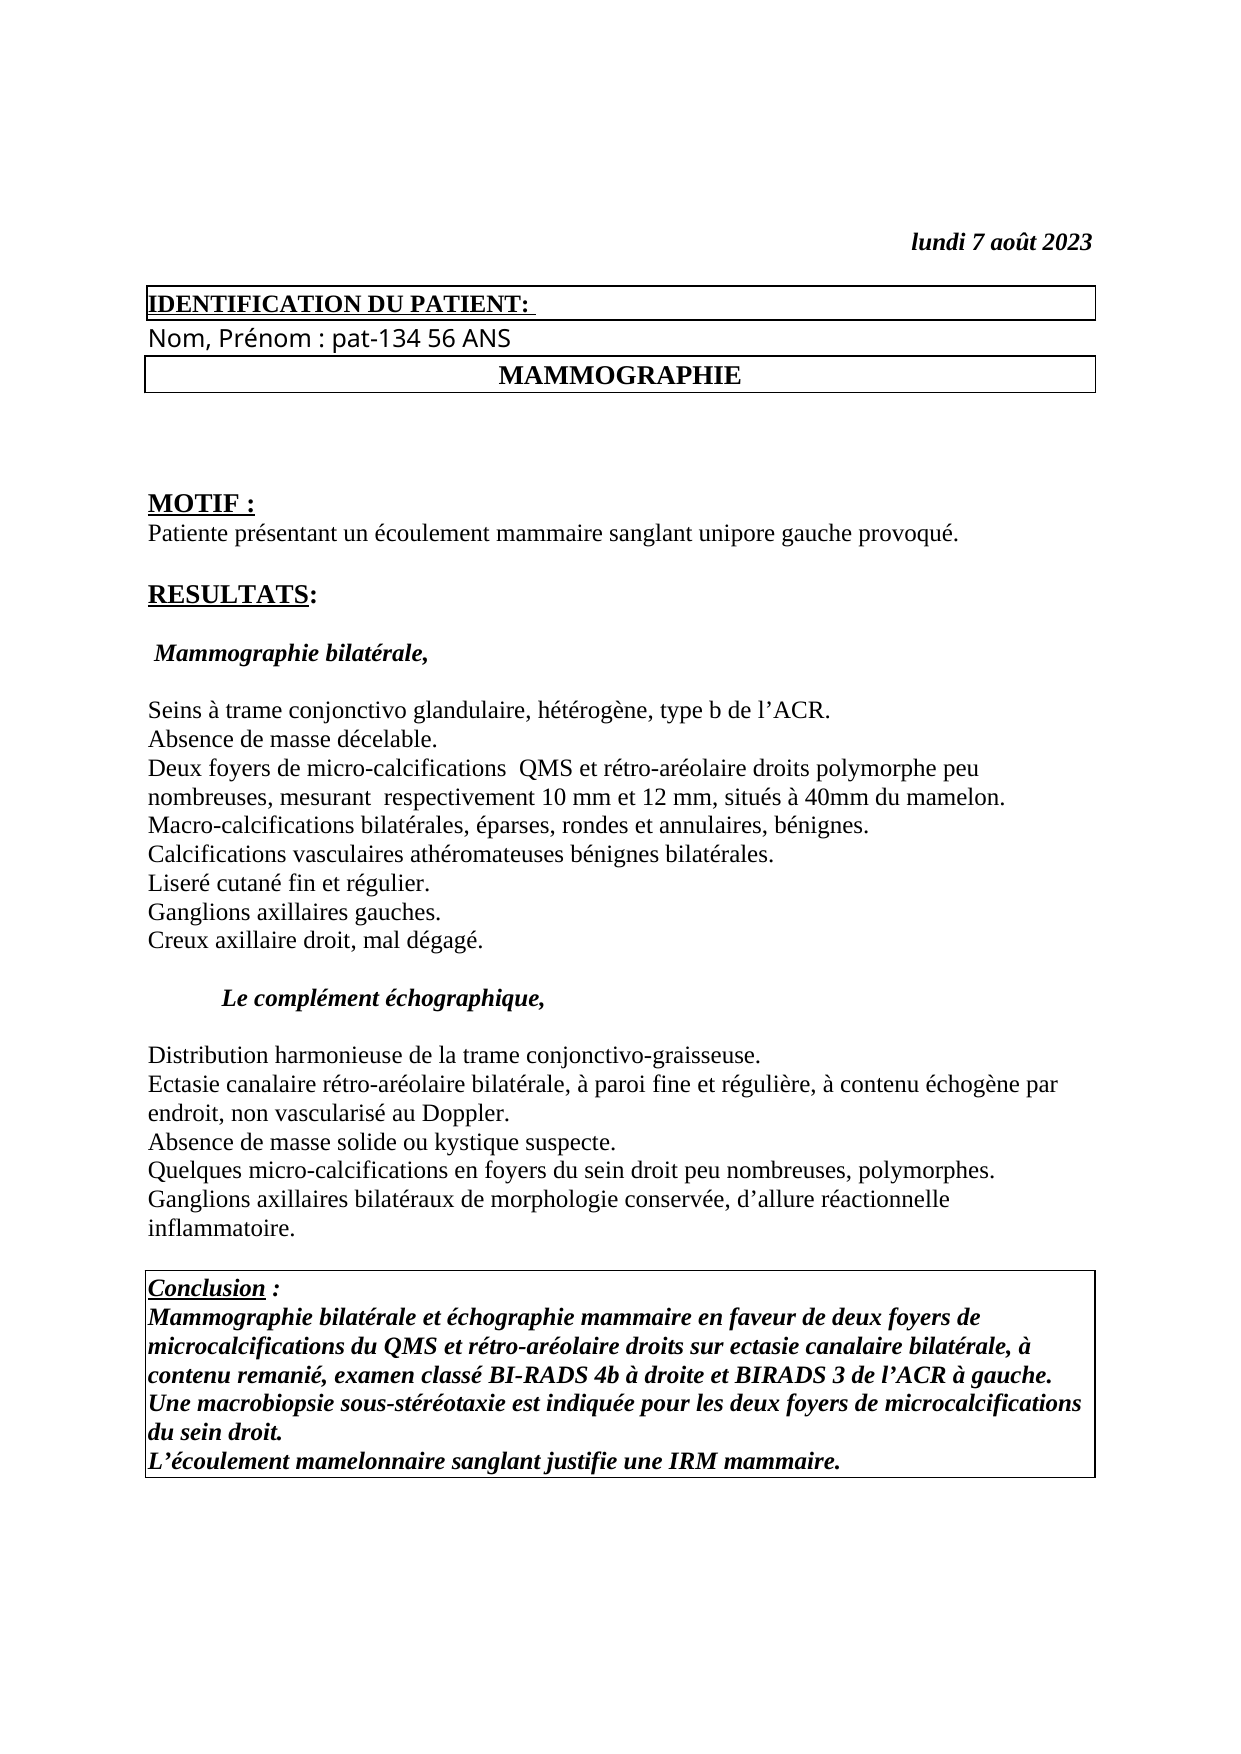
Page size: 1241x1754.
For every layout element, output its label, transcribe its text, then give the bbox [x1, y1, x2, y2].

text MAMMOGRAPHIE [146, 357, 1095, 392]
text Absence de masse solide ou kystique suspecte. [148, 1127, 1092, 1155]
text Distribution harmonieuse de la trame conjonctivo-graisseuse. [148, 1040, 1092, 1069]
text Ectasie canalaire rétro-aréolaire bilatérale, à paroi fine et régulière, à contenu échogène par endroit, non vascularisé au Doppler. [148, 1069, 1092, 1127]
text L’écoulement mamelonnaire sanglant justifie une IRM mammaire. [146, 1443, 1094, 1477]
text Quelques micro-calcifications en foyers du sein droit peu nombreuses, polymorphes. [148, 1155, 1092, 1184]
text Le complément échographique, [148, 983, 1092, 1012]
text IDENTIFICATION DU PATIENT: [148, 287, 1095, 319]
text MOTIF : [148, 487, 1092, 518]
text Seins à trame conjonctivo glandulaire, hétérogène, type b de l’ACR. [148, 695, 1092, 724]
text Une macrobiopsie sous-stéréotaxie est indiquée pour les deux foyers de microcalcifications du sein droit. [148, 1388, 1092, 1443]
text Calcifications vasculaires athéromateuses bénignes bilatérales. [148, 839, 1092, 868]
text Patiente présentant un écoulement mammaire sanglant unipore gauche provoqué. [148, 518, 1092, 547]
text Absence de masse décelable. [148, 724, 1092, 753]
text Mammographie bilatérale et échographie mammaire en faveur de deux foyers de microcalcifications du QMS et rétro-aréolaire droits sur ectasie canalaire bilatérale, à contenu remanié, examen classé BI-RADS 4b à droite et BIRADS 3 de l’ACR à gauche. [148, 1302, 1092, 1388]
text Creux axillaire droit, mal dégagé. [148, 925, 1092, 954]
text Macro-calcifications bilatérales, éparses, rondes et annulaires, bénignes. [148, 810, 1092, 839]
text Deux foyers de micro-calcifications QMS et rétro-aréolaire droits polymorphe peu nombreuses, mesurant respectivement 10 mm et 12 mm, situés à 40mm du mamelon. [148, 753, 1092, 810]
text Ganglions axillaires bilatéraux de morphologie conservée, d’allure réactionnelle inflammatoire. [148, 1184, 1092, 1242]
text Nom, Prénom : pat-134 56 ANS [148, 321, 1092, 355]
text Conclusion : [146, 1271, 1094, 1302]
text RESULTATS: [148, 578, 1092, 609]
text Liseré cutané fin et régulier. [148, 868, 1092, 897]
text lundi 7 août 2023 [148, 227, 1092, 256]
text Ganglions axillaires gauches. [148, 897, 1092, 925]
text Mammographie bilatérale, [148, 638, 1092, 667]
